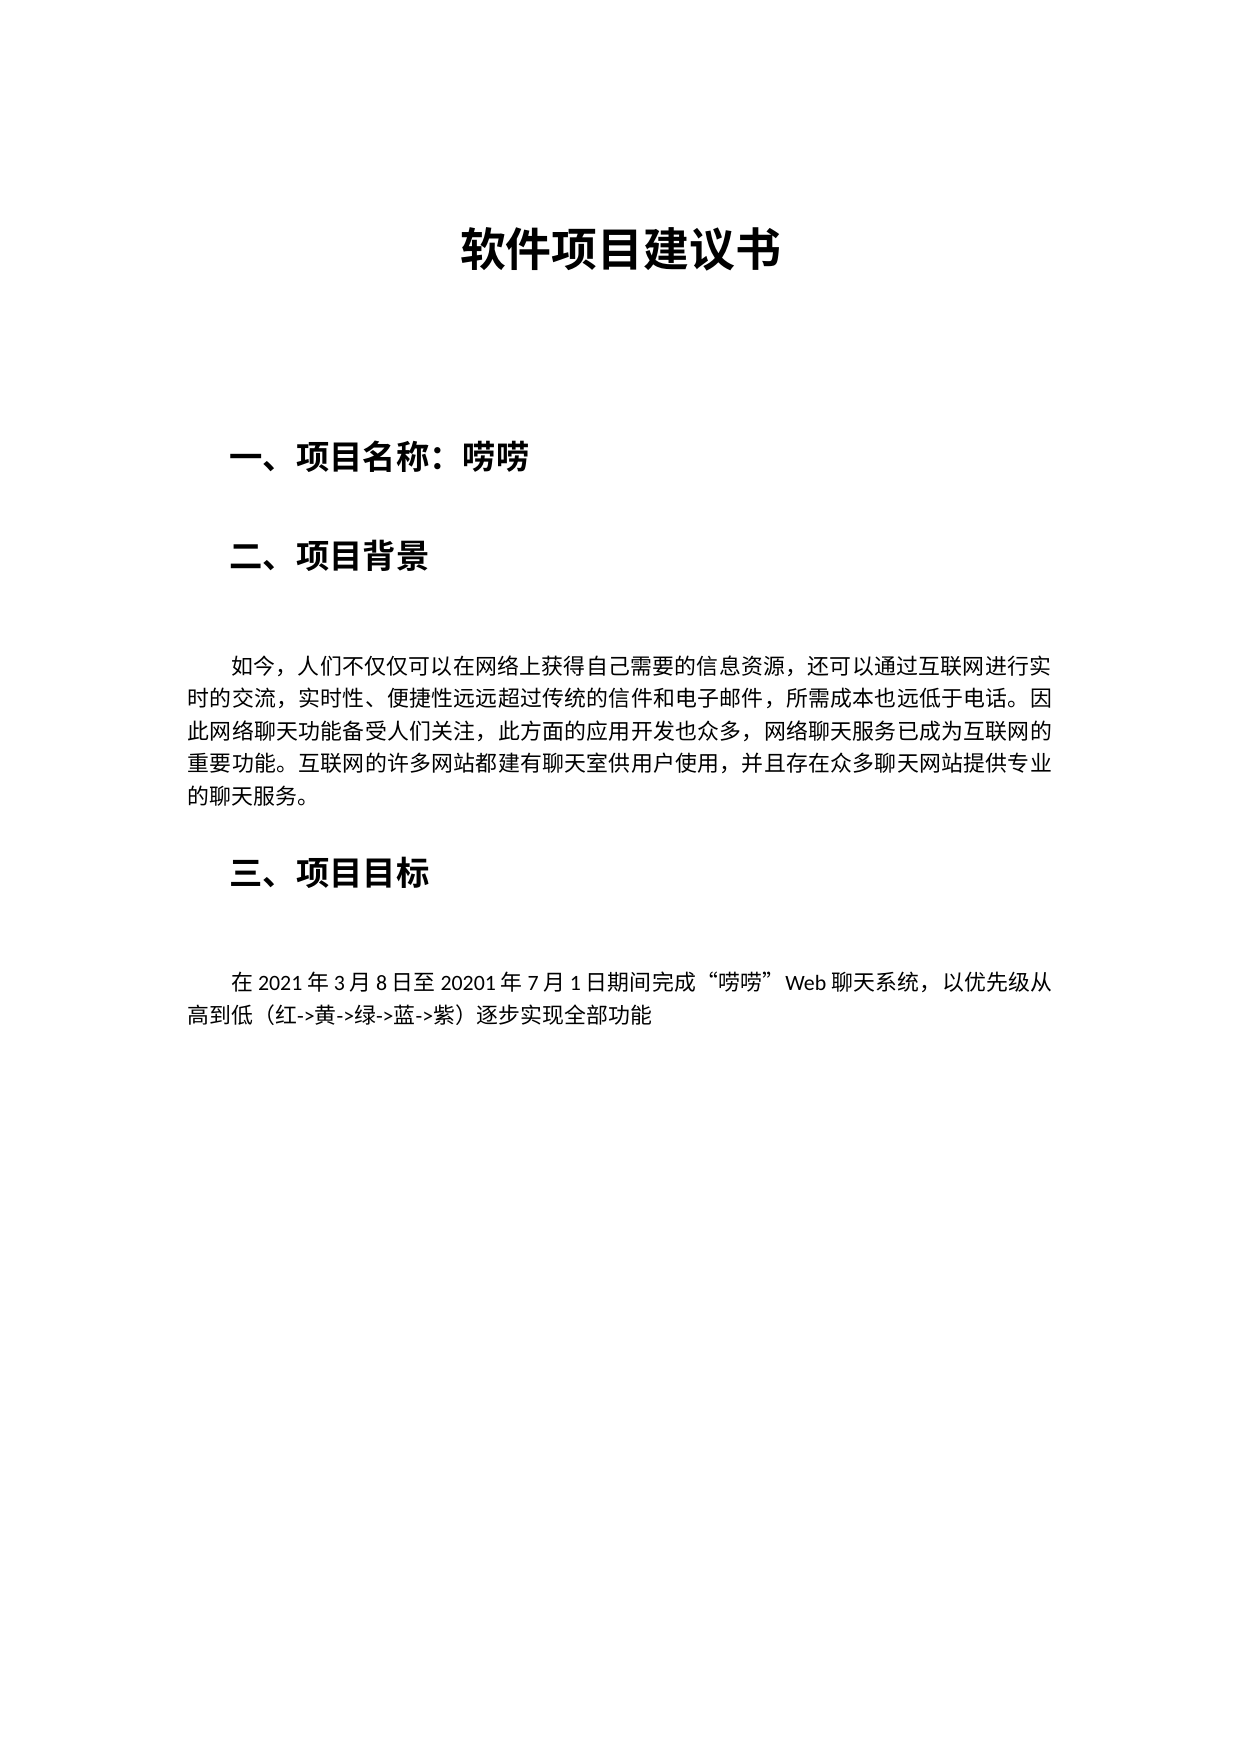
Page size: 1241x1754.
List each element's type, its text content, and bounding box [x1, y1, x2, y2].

subtitle 软件项目建议书 [187, 197, 1053, 295]
text 如今，人们不仅仅可以在网络上获得自己需要的信息资源，还可以通过互联网进行实时的交流，实时性、便捷性远远超过传统的信件和电子邮件，所需成本也远低于电话。因此网络聊天功能备受人们关注，此方面的应用开发也众多，网络聊天服务已成为互联网的重要功能。互联网的许多网站都建有聊天室供用户使用，并且存在众多聊天网站提供专业的聊天服务。 [187, 676, 1053, 838]
subtitle 项目目标 [187, 865, 1053, 930]
subtitle 项目背景 [187, 549, 1053, 614]
text 在2021年3月8日至20201年7月1日期间完成“唠唠”Web聊天系统，以优先级从高到低（红->黄->绿->蓝->紫）逐步实现全部功能 [187, 992, 1053, 1057]
subtitle 项目名称：唠唠 [187, 422, 1053, 487]
